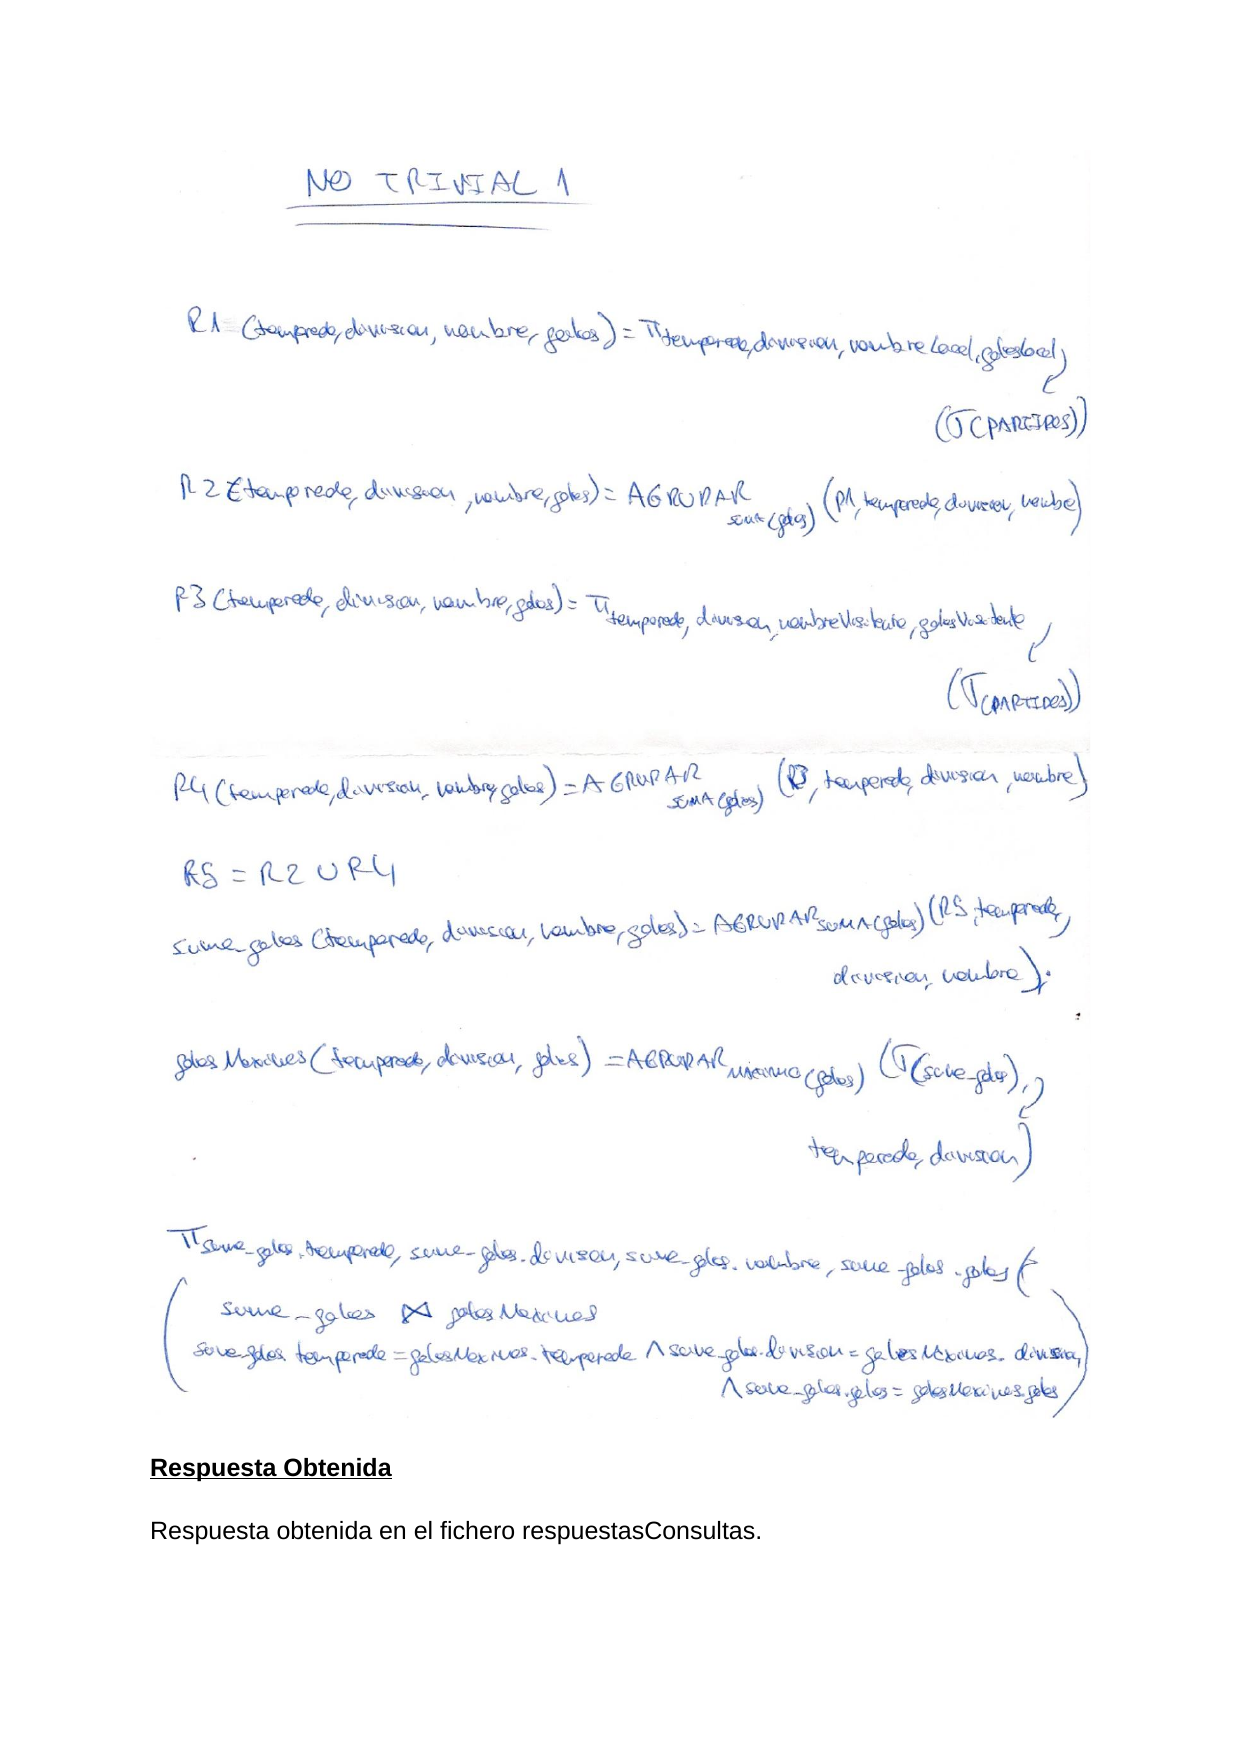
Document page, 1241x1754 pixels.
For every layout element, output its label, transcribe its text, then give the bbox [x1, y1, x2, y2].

text Respuesta Obtenida [150, 1453, 1090, 1482]
picture [150, 150, 1091, 1419]
text Respuesta obtenida en el fichero respuestasConsultas. [150, 1516, 1090, 1545]
